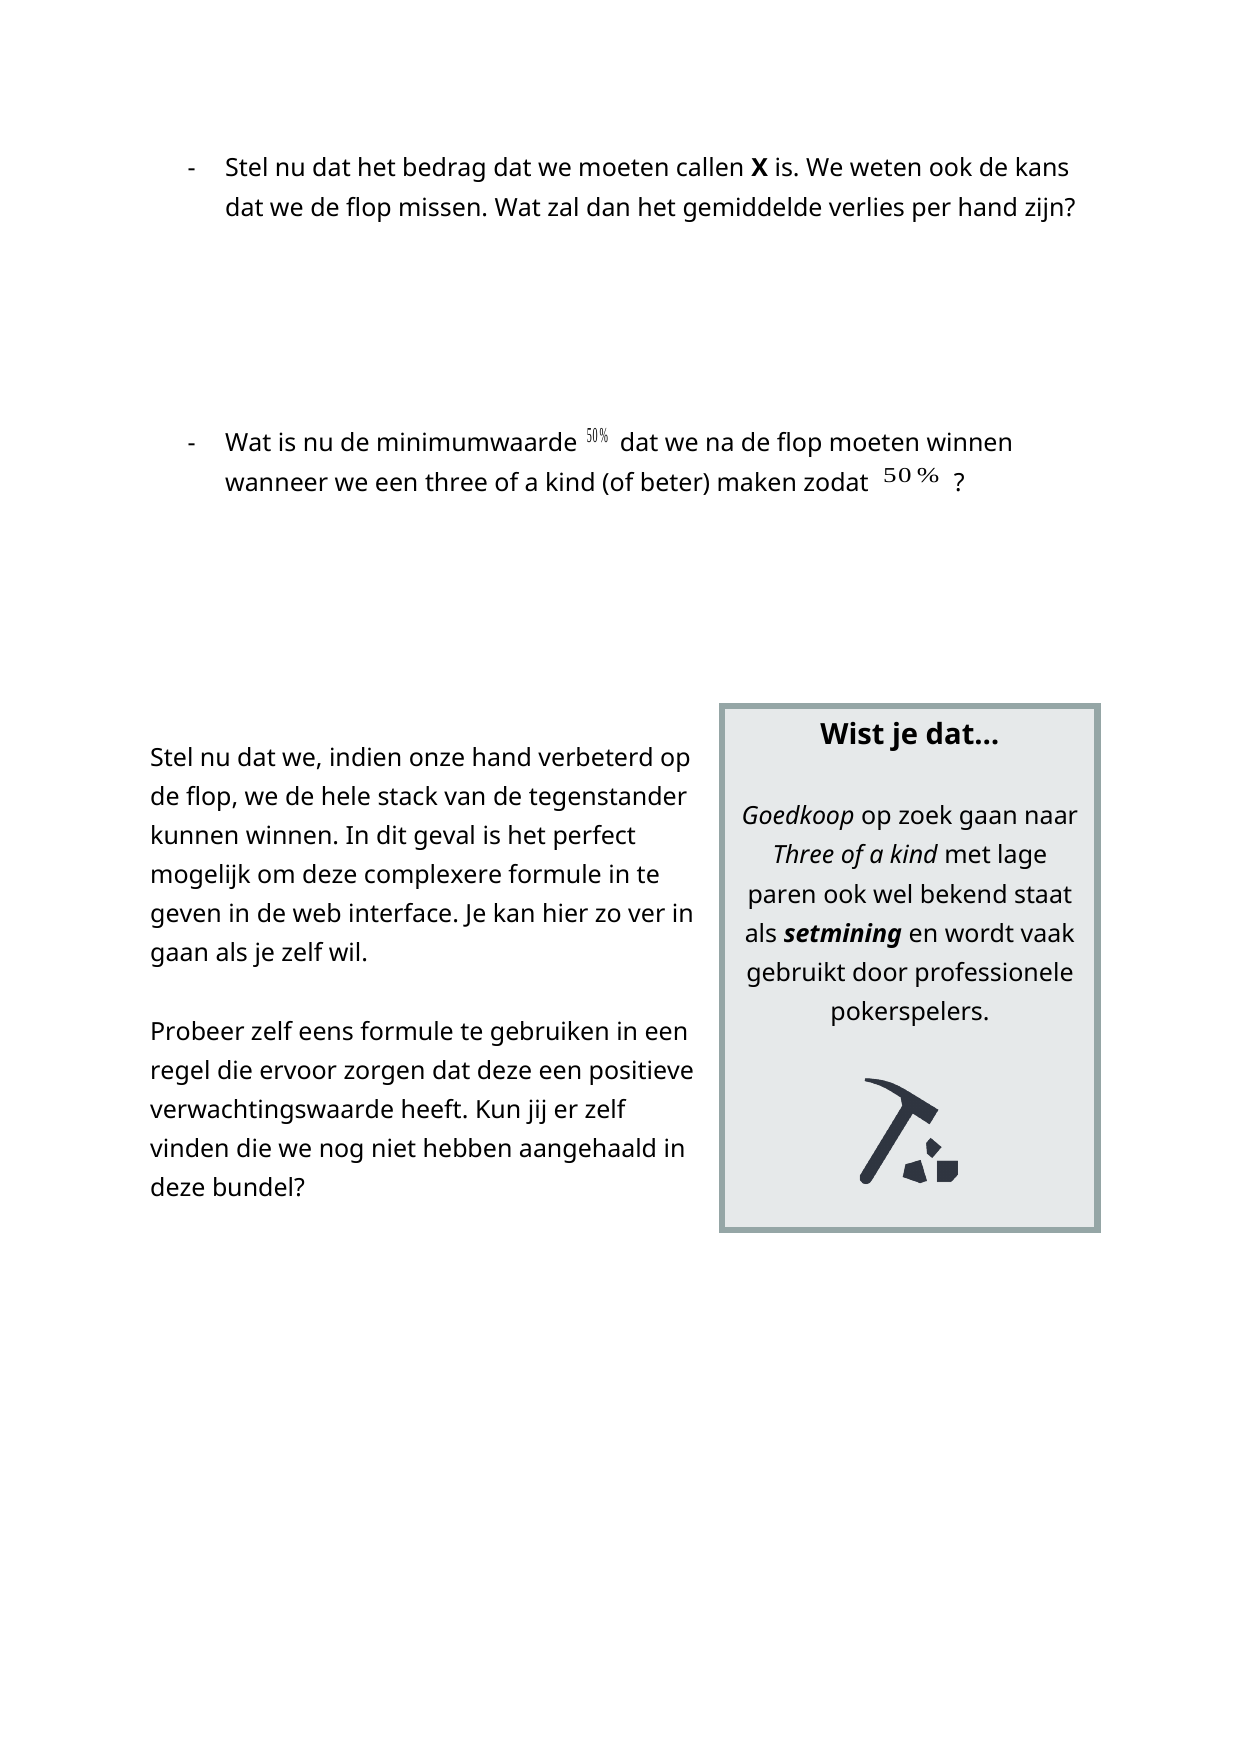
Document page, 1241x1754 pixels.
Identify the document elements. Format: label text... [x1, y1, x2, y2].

list Stel nu dat het bedrag dat we moeten callen X is. We weten ook de kans dat we de flop missen. Wat zal dan het gemiddelde verlies per hand zijn? [187, 150, 1090, 223]
text Stel nu dat we, indien onze hand verbeterd op de flop, we de hele stack van de tegenstander kunnen winnen. In dit geval is het perfect mogelijk om deze complexere formule in te geven in de web interface. Je kan hier zo ver in gaan als je zelf wil. [150, 739, 719, 969]
text Probeer zelf eens formule te gebruiken in een regel die ervoor zorgen dat deze een positieve verwachtingswaarde heeft. Kun jij er zelf vinden die we nog niet hebben aangehaald in deze bundel? [150, 1013, 719, 1204]
picture [840, 1072, 979, 1192]
list Wat is nu de minimumwaarde dat we na de flop moeten winnen wanneer we een three of a kind (of beter) maken zodat ? [187, 424, 1090, 499]
